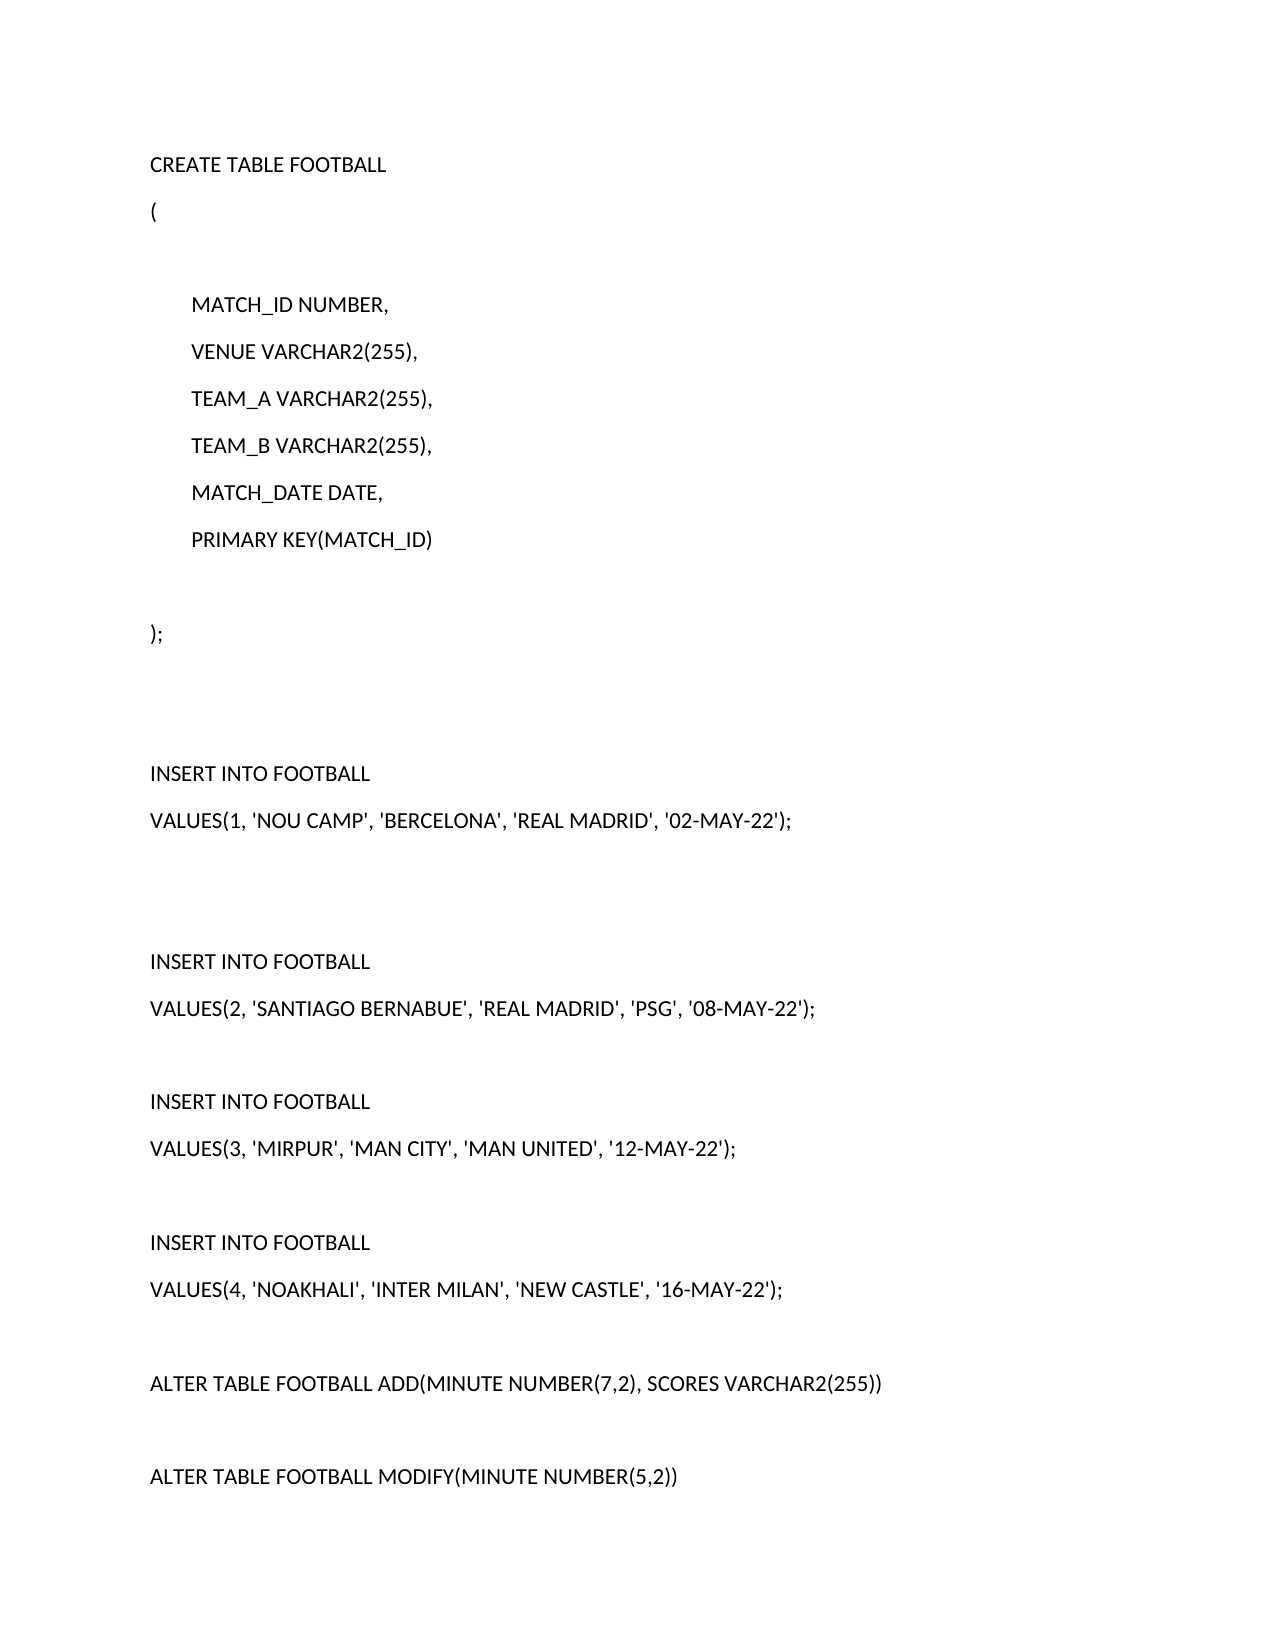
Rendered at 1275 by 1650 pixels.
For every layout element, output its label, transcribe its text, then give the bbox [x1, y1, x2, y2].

text TEAM_A VARCHAR2(255), [150, 384, 1125, 412]
text INSERT INTO FOOTBALL [150, 1087, 1125, 1116]
text VALUES(1, 'NOU CAMP', 'BERCELONA', 'REAL MADRID', '02-MAY-22'); [150, 806, 1125, 834]
text CREATE TABLE FOOTBALL [150, 150, 1125, 178]
text ALTER TABLE FOOTBALL MODIFY(MINUTE NUMBER(5,2)) [150, 1462, 1125, 1491]
text VALUES(2, 'SANTIAGO BERNABUE', 'REAL MADRID', 'PSG', '08-MAY-22'); [150, 994, 1125, 1022]
text MATCH_ID NUMBER, [150, 291, 1125, 319]
text VALUES(3, 'MIRPUR', 'MAN CITY', 'MAN UNITED', '12-MAY-22'); [150, 1134, 1125, 1162]
text INSERT INTO FOOTBALL [150, 1228, 1125, 1256]
text MATCH_DATE DATE, [150, 478, 1125, 506]
text INSERT INTO FOOTBALL [150, 759, 1125, 787]
text VALUES(4, 'NOAKHALI', 'INTER MILAN', 'NEW CASTLE', '16-MAY-22'); [150, 1275, 1125, 1303]
text ( [150, 197, 1125, 225]
text ); [150, 619, 1125, 647]
text VENUE VARCHAR2(255), [150, 337, 1125, 366]
text INSERT INTO FOOTBALL [150, 947, 1125, 975]
text ALTER TABLE FOOTBALL ADD(MINUTE NUMBER(7,2), SCORES VARCHAR2(255)) [150, 1369, 1125, 1397]
text TEAM_B VARCHAR2(255), [150, 431, 1125, 459]
text PRIMARY KEY(MATCH_ID) [150, 525, 1125, 553]
